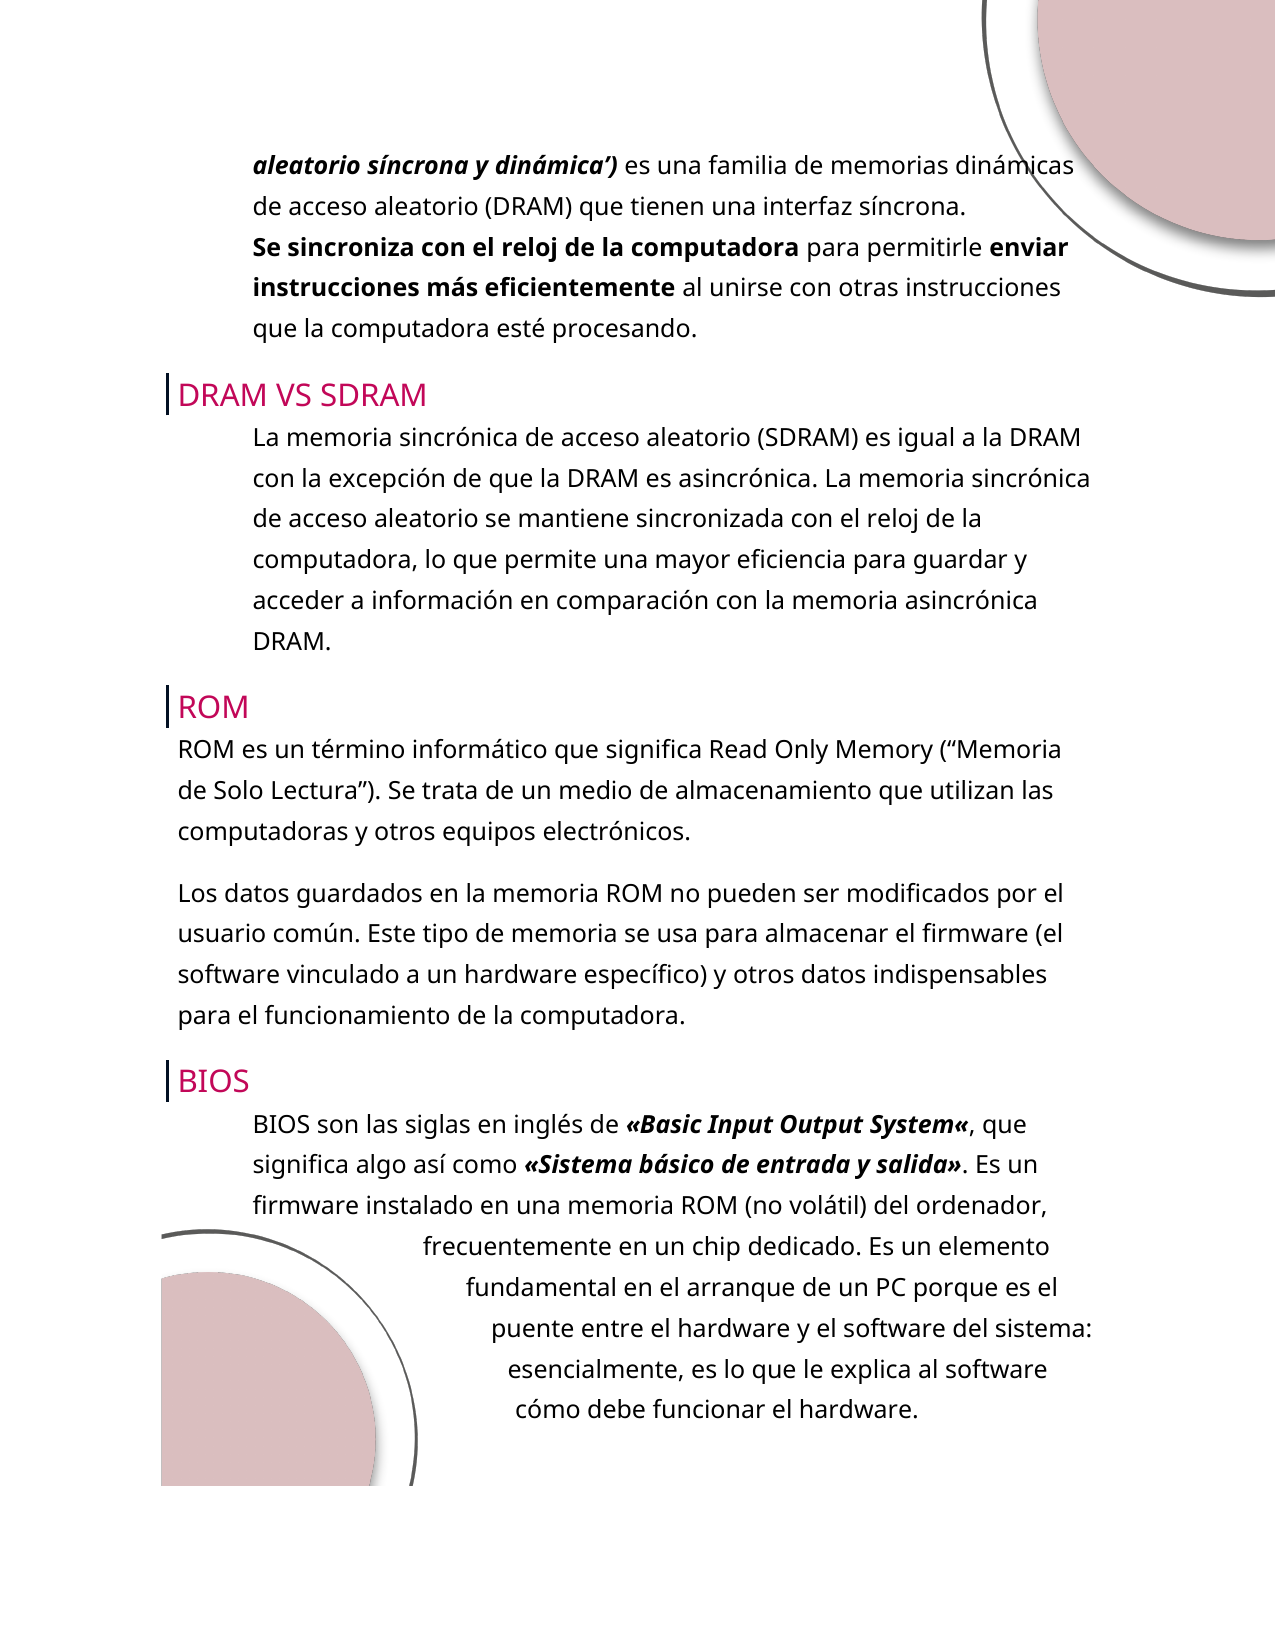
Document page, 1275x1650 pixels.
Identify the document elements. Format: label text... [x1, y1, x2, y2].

subtitle BIOS [166, 1059, 1098, 1102]
list BIOS son las siglas en inglés de «Basic Input Output System«, que significa algo así como «Sistema básico de entrada y salida». Es un firmware instalado en una memoria ROM (no volátil) del ordenador, frecuentemente en un chip dedicado. Es un elemento fundamental en el arranque de un PC porque es el puente entre el hardware y el software del sistema: esencialmente, es lo que le explica al software cómo debe funcionar el hardware. [252, 1106, 1098, 1426]
subtitle DRAM VS SDRAM [169, 373, 1098, 415]
text ROM es un término informático que significa Read Only Memory (“Memoria de Solo Lectura”). Se trata de un medio de almacenamiento que utilizan las computadoras y otros equipos electrónicos. [177, 732, 1098, 848]
text Los datos guardados en la memoria ROM no pueden ser modificados por el usuario común. Este tipo de memoria se usa para almacenar el firmware (el software vinculado a un hardware específico) y otros datos indispensables para el funcionamiento de la computadora. [177, 875, 1098, 1032]
picture [968, 0, 1275, 300]
list La memoria sincrónica de acceso aleatorio (SDRAM) es igual a la DRAM con la excepción de que la DRAM es asincrónica. La memoria sincrónica de acceso aleatorio se mantiene sincronizada con el reloj de la computadora, lo que permite una mayor eficiencia para guardar y acceder a información en comparación con la memoria asincrónica DRAM. [252, 419, 1098, 658]
subtitle ROM [169, 685, 1098, 728]
list Se sincroniza con el reloj de la computadora para permitirle enviar instrucciones más eficientemente al unirse con otras instrucciones que la computadora esté procesando. [252, 229, 1098, 345]
picture [152, 1226, 422, 1493]
